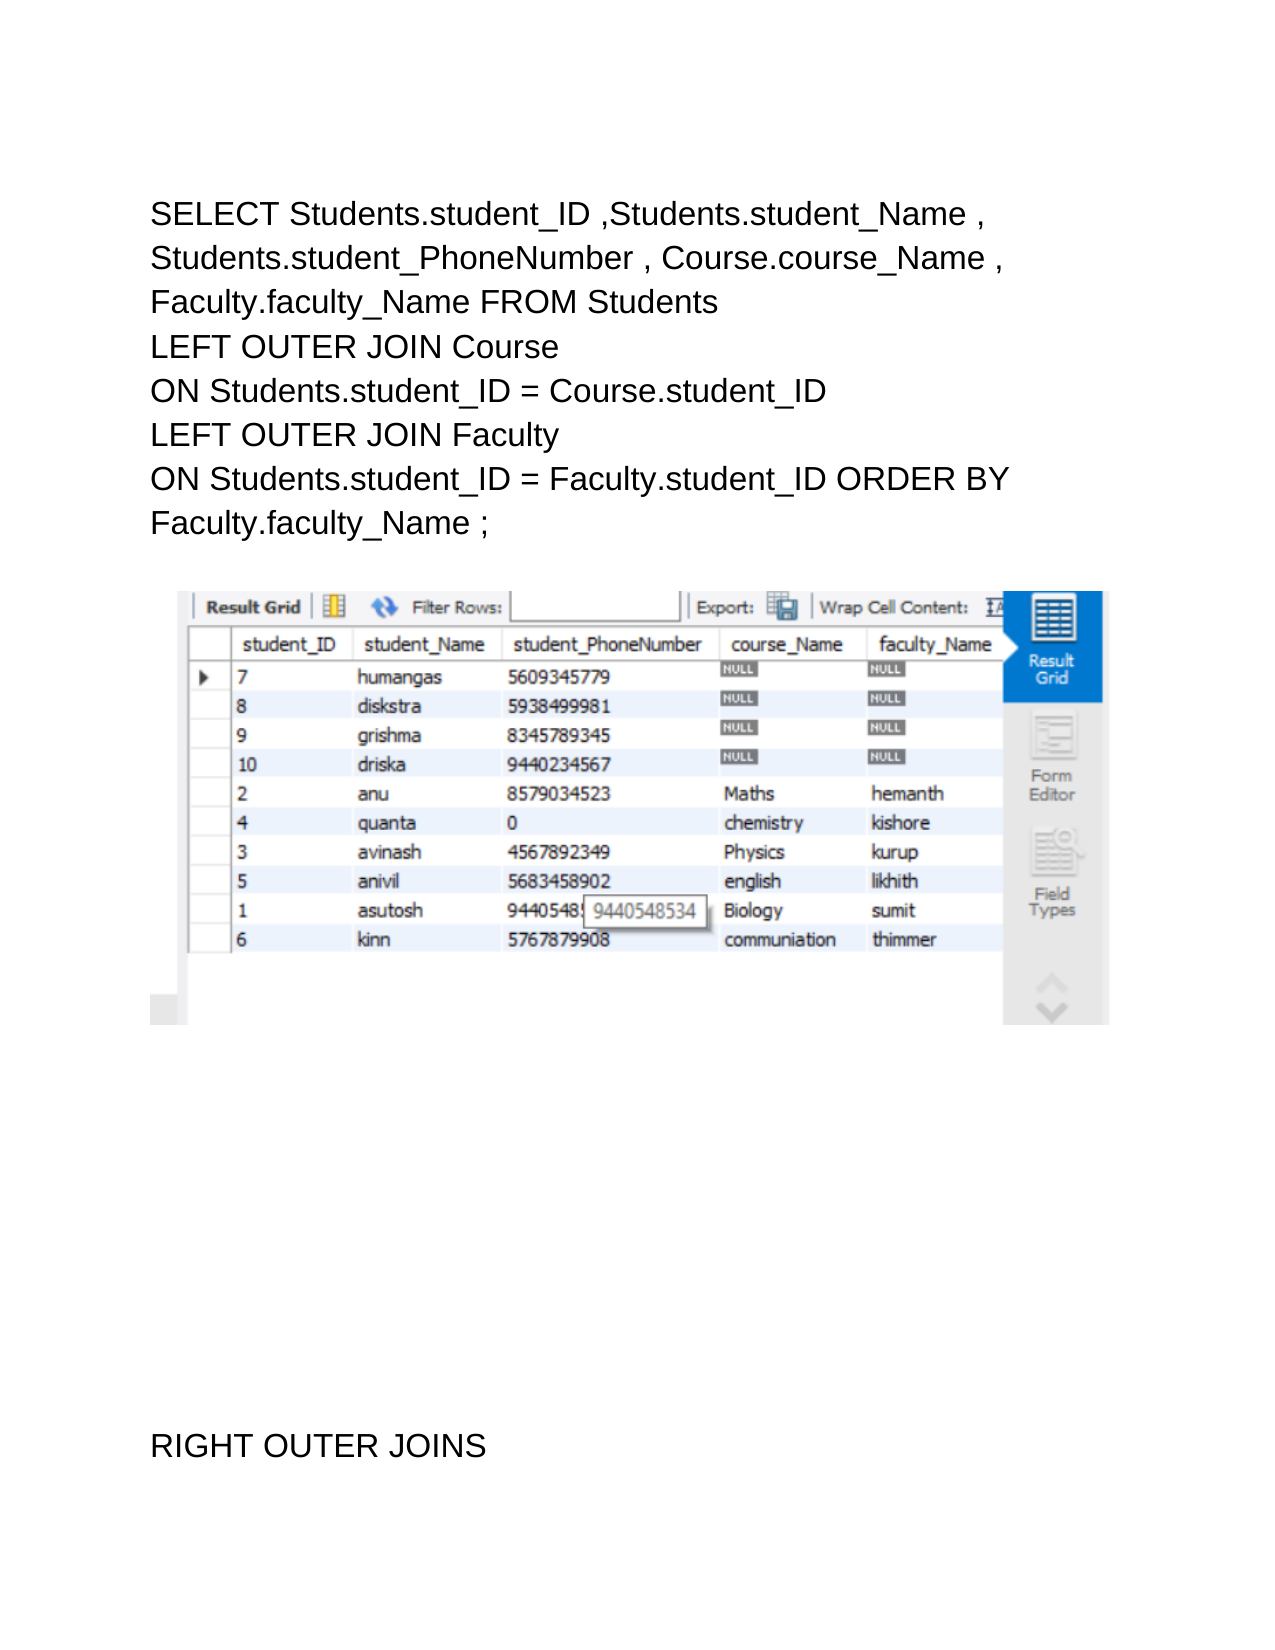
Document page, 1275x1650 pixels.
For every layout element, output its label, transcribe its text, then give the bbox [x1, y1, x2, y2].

text LEFT OUTER JOIN Course [150, 327, 1125, 365]
text ON Students.student_ID = Faculty.student_ID ORDER BY Faculty.faculty_Name ; [150, 459, 1125, 542]
picture [150, 591, 1125, 1025]
text LEFT OUTER JOIN Faculty [150, 415, 1125, 453]
text RIGHT OUTER JOINS [150, 1426, 1125, 1465]
text SELECT Students.student_ID ,Students.student_Name , Students.student_PhoneNumber , Course.course_Name , Faculty.faculty_Name FROM Students [150, 194, 1125, 321]
text ON Students.student_ID = Course.student_ID [150, 371, 1125, 409]
